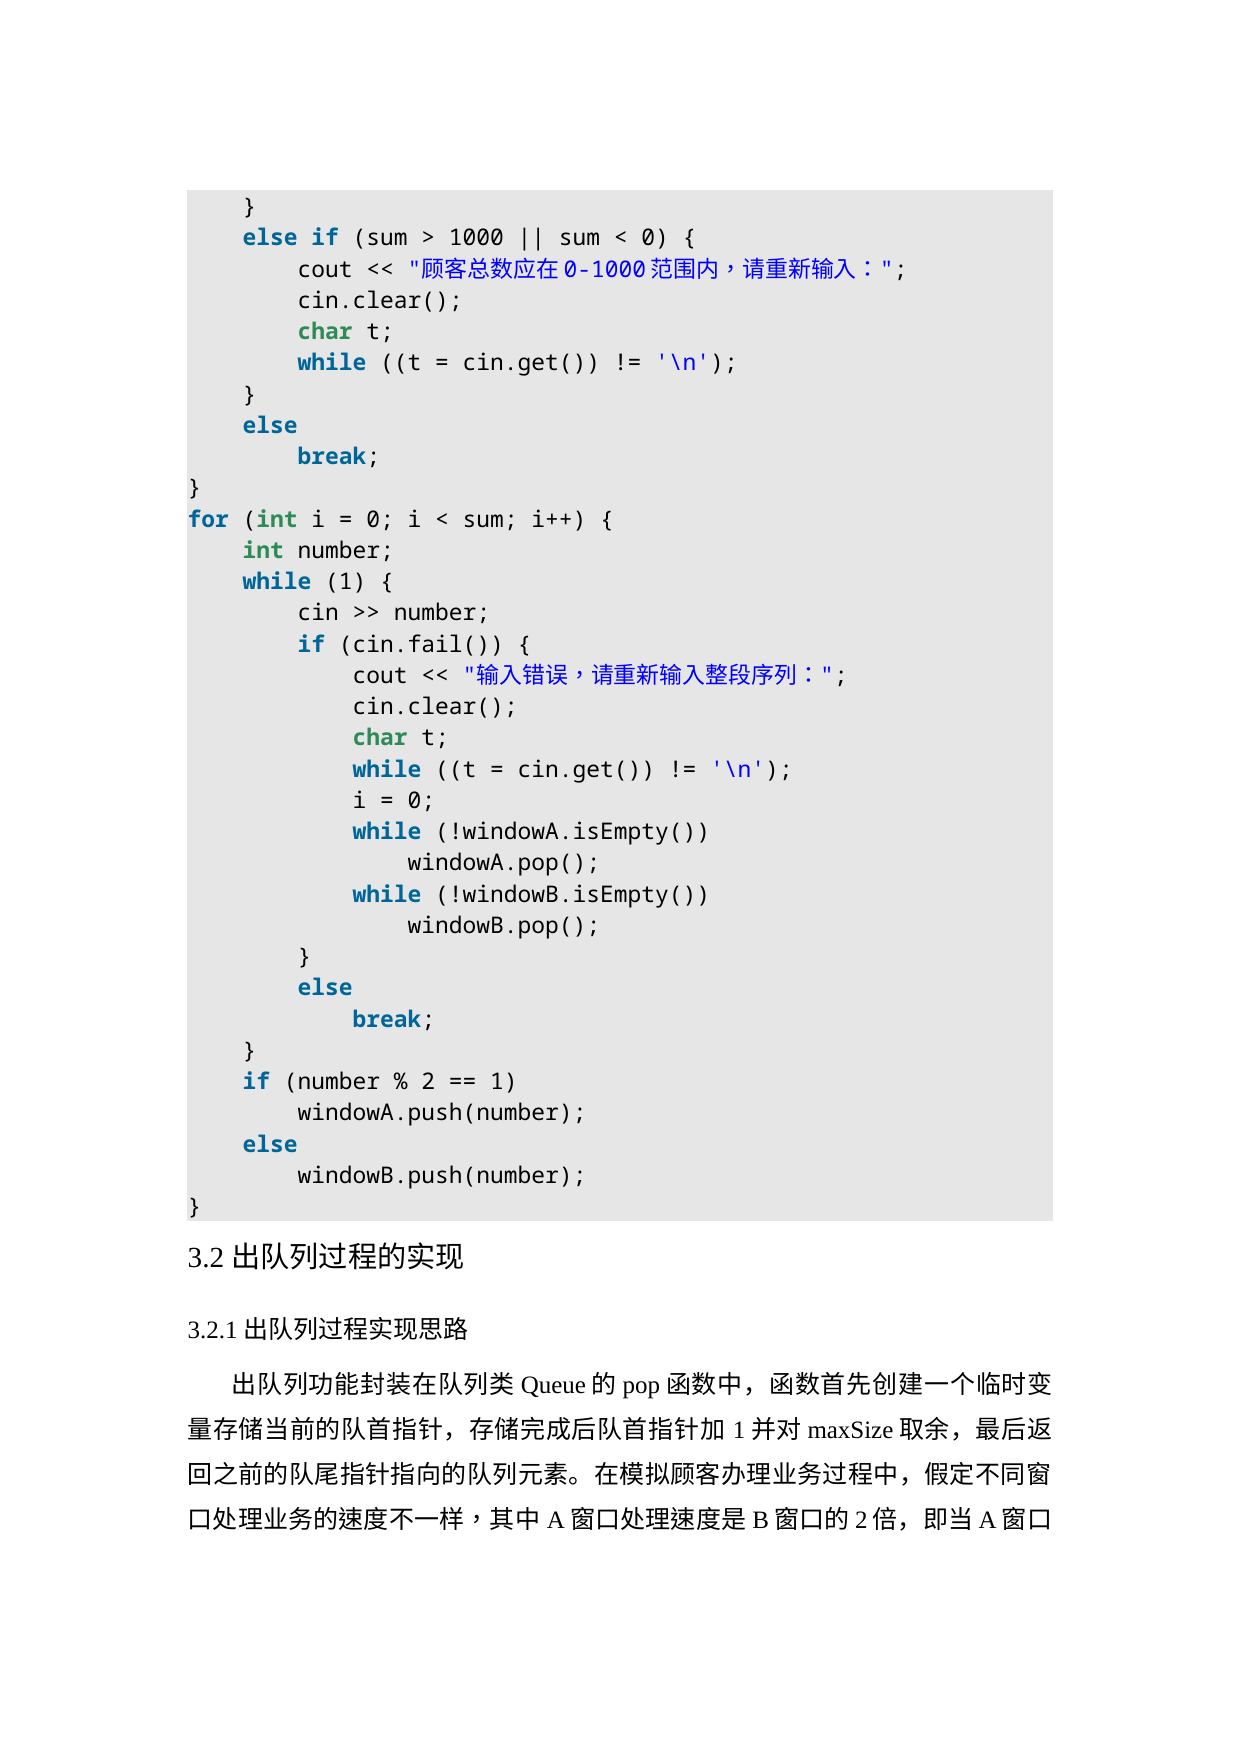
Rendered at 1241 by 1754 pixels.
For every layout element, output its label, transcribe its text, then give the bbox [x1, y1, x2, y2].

list } [187, 190, 1053, 221]
list windowB.pop(); [187, 909, 1053, 940]
list else [187, 971, 1053, 1002]
list windowA.pop(); [187, 846, 1053, 877]
list else [187, 1127, 1053, 1159]
list char t; [187, 721, 1053, 752]
list if (number % 2 == 1) [187, 1065, 1053, 1096]
list } [187, 1190, 1053, 1221]
list if (cin.fail()) { [187, 627, 1053, 659]
list } [187, 471, 1053, 502]
list windowA.push(number); [187, 1096, 1053, 1127]
list cin.clear(); [187, 284, 1053, 315]
list break; [187, 1002, 1053, 1034]
list int number; [187, 534, 1053, 565]
list cin >> number; [187, 596, 1053, 627]
list while (!windowB.isEmpty()) [187, 877, 1053, 909]
list while ((t = cin.get()) != '\n'); [187, 346, 1053, 377]
list } [187, 1034, 1053, 1065]
list i = 0; [187, 784, 1053, 815]
list while (!windowA.isEmpty()) [187, 815, 1053, 846]
list else [187, 409, 1053, 440]
list } [187, 377, 1053, 409]
subtitle 3.2.1 出队列过程实现思路 [187, 1310, 1053, 1346]
list windowB.push(number); [187, 1159, 1053, 1190]
list else if (sum > 1000 || sum < 0) { [187, 221, 1053, 252]
list for (int i = 0; i < sum; i++) { [187, 502, 1053, 534]
list while ((t = cin.get()) != '\n'); [187, 752, 1053, 784]
list while (1) { [187, 565, 1053, 596]
list cout << "输入错误，请重新输入整段序列："; [187, 659, 1053, 690]
subtitle 3.2 出队列过程的实现 [187, 1234, 1053, 1276]
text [187, 1364, 1053, 1536]
list } [187, 940, 1053, 971]
list break; [187, 440, 1053, 471]
list cout << "顾客总数应在0-1000范围内，请重新输入："; [187, 252, 1053, 284]
list char t; [187, 315, 1053, 346]
list cin.clear(); [187, 690, 1053, 721]
